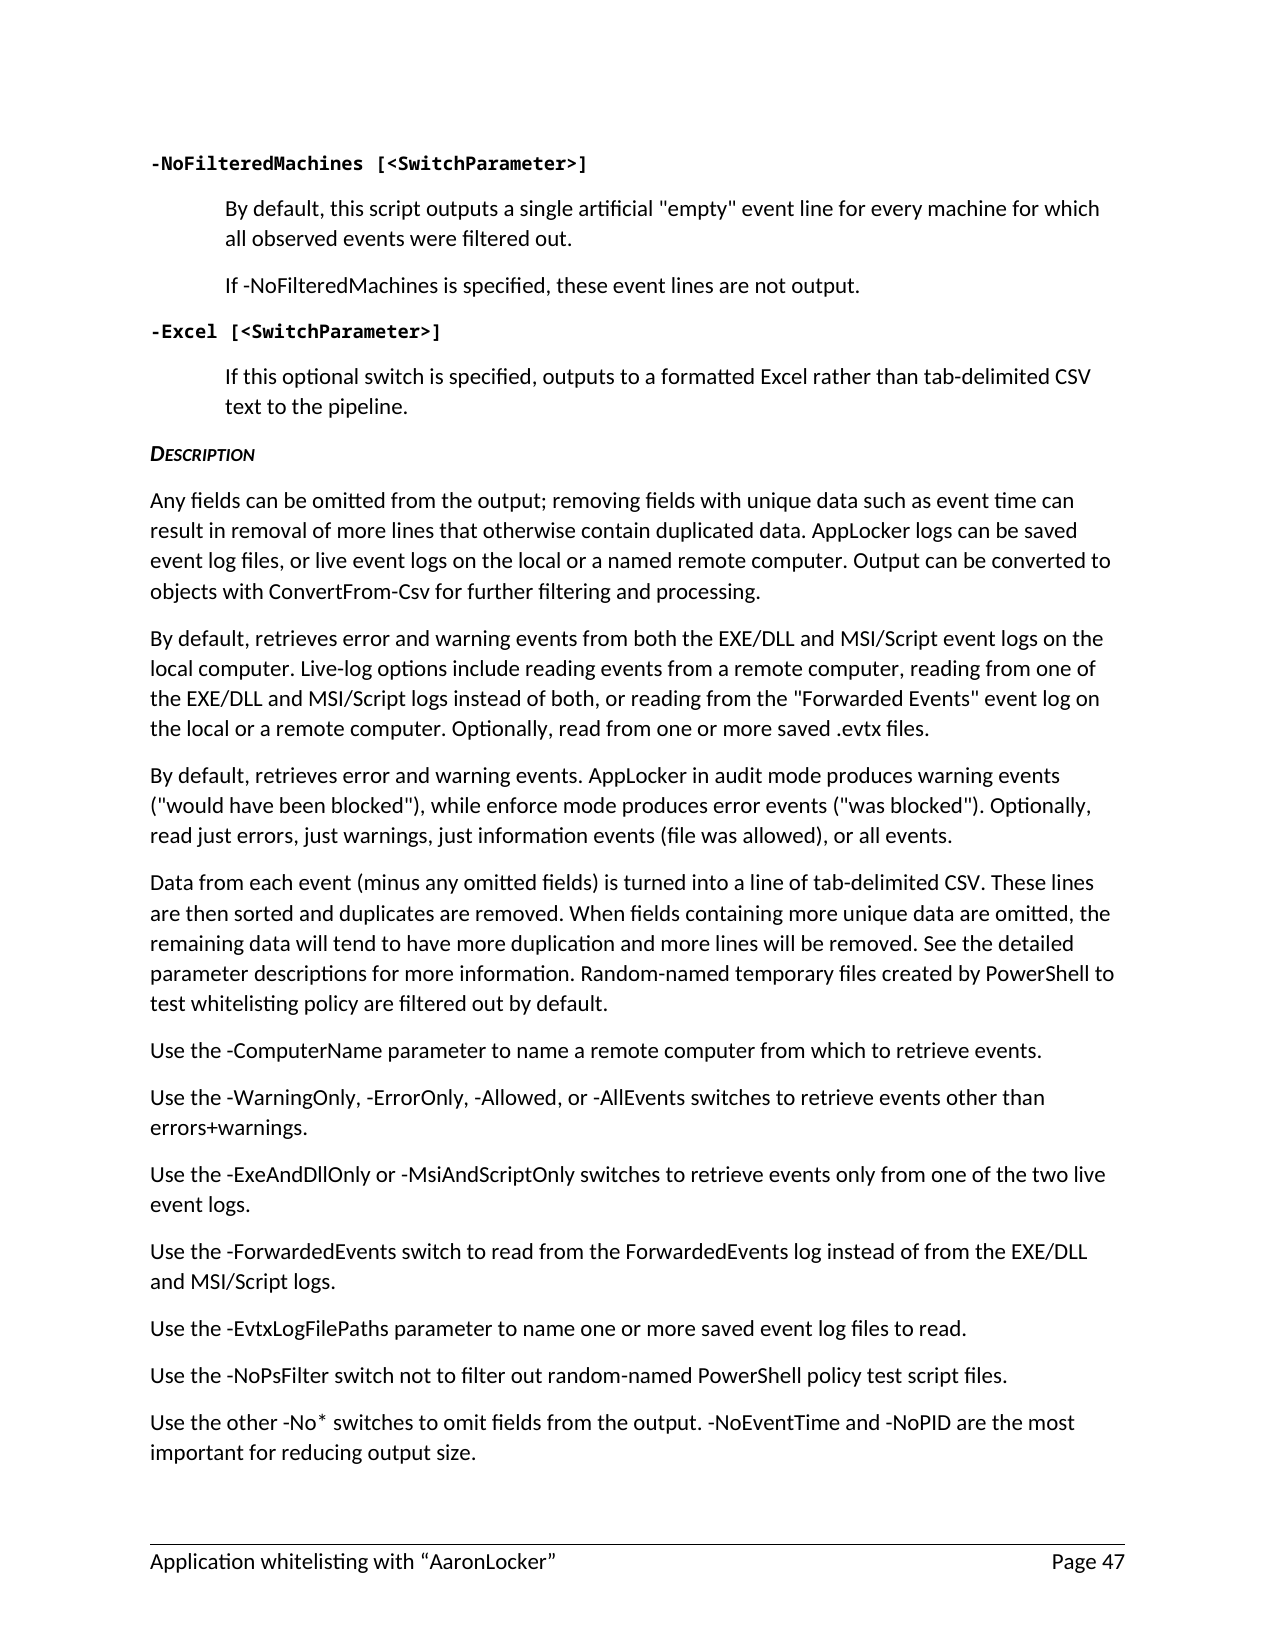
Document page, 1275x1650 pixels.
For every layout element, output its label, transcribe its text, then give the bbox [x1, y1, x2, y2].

text -NoFilteredMachines [<SwitchParameter>] [150, 150, 1125, 176]
text Use the -WarningOnly, -ErrorOnly, -Allowed, or -AllEvents switches to retrieve events other than errors+warnings. [150, 1083, 1125, 1141]
text Use the other -No* switches to omit fields from the output. -NoEventTime and -NoPID are the most important for reducing output size. [150, 1408, 1125, 1466]
text Description [150, 439, 1125, 467]
text Use the -NoPsFilter switch not to filter out random-named PowerShell policy test script files. [150, 1361, 1125, 1389]
text By default, retrieves error and warning events. AppLocker in audit mode produces warning events ("would have been blocked"), while enforce mode produces error events ("was blocked"). Optionally, read just errors, just warnings, just information events (file was allowed), or all events. [150, 761, 1125, 850]
text Use the -EvtxLogFilePaths parameter to name one or more saved event log files to read. [150, 1314, 1125, 1342]
text If this optional switch is specified, outputs to a formatted Excel rather than tab-delimited CSV text to the pipeline. [225, 362, 1125, 421]
text Use the -ExeAndDllOnly or -MsiAndScriptOnly switches to retrieve events only from one of the two live event logs. [150, 1160, 1125, 1218]
text If -NoFilteredMachines is specified, these event lines are not output. [225, 271, 1125, 299]
text Data from each event (minus any omitted fields) is turned into a line of tab-delimited CSV. These lines are then sorted and duplicates are removed. When fields containing more unique data are omitted, the remaining data will tend to have more duplication and more lines will be removed. See the detailed parameter descriptions for more information. Random-named temporary files created by PowerShell to test whitelisting policy are filtered out by default. [150, 868, 1125, 1017]
text Use the -ForwardedEvents switch to read from the ForwardedEvents log instead of from the EXE/DLL and MSI/Script logs. [150, 1237, 1125, 1296]
text -Excel [<SwitchParameter>] [150, 318, 1125, 344]
text Use the -ComputerName parameter to name a remote computer from which to retrieve events. [150, 1036, 1125, 1064]
text Any fields can be omitted from the output; removing fields with unique data such as event time can result in removal of more lines that otherwise contain duplicated data. AppLocker logs can be saved event log files, or live event logs on the local or a named remote computer. Output can be converted to objects with ConvertFrom-Csv for further filtering and processing. [150, 486, 1125, 605]
text By default, this script outputs a single artificial "empty" event line for every machine for which all observed events were filtered out. [225, 194, 1125, 252]
text By default, retrieves error and warning events from both the EXE/DLL and MSI/Script event logs on the local computer. Live-log options include reading events from a remote computer, reading from one of the EXE/DLL and MSI/Script logs instead of both, or reading from the "Forwarded Events" event log on the local or a remote computer. Optionally, read from one or more saved .evtx files. [150, 624, 1125, 742]
